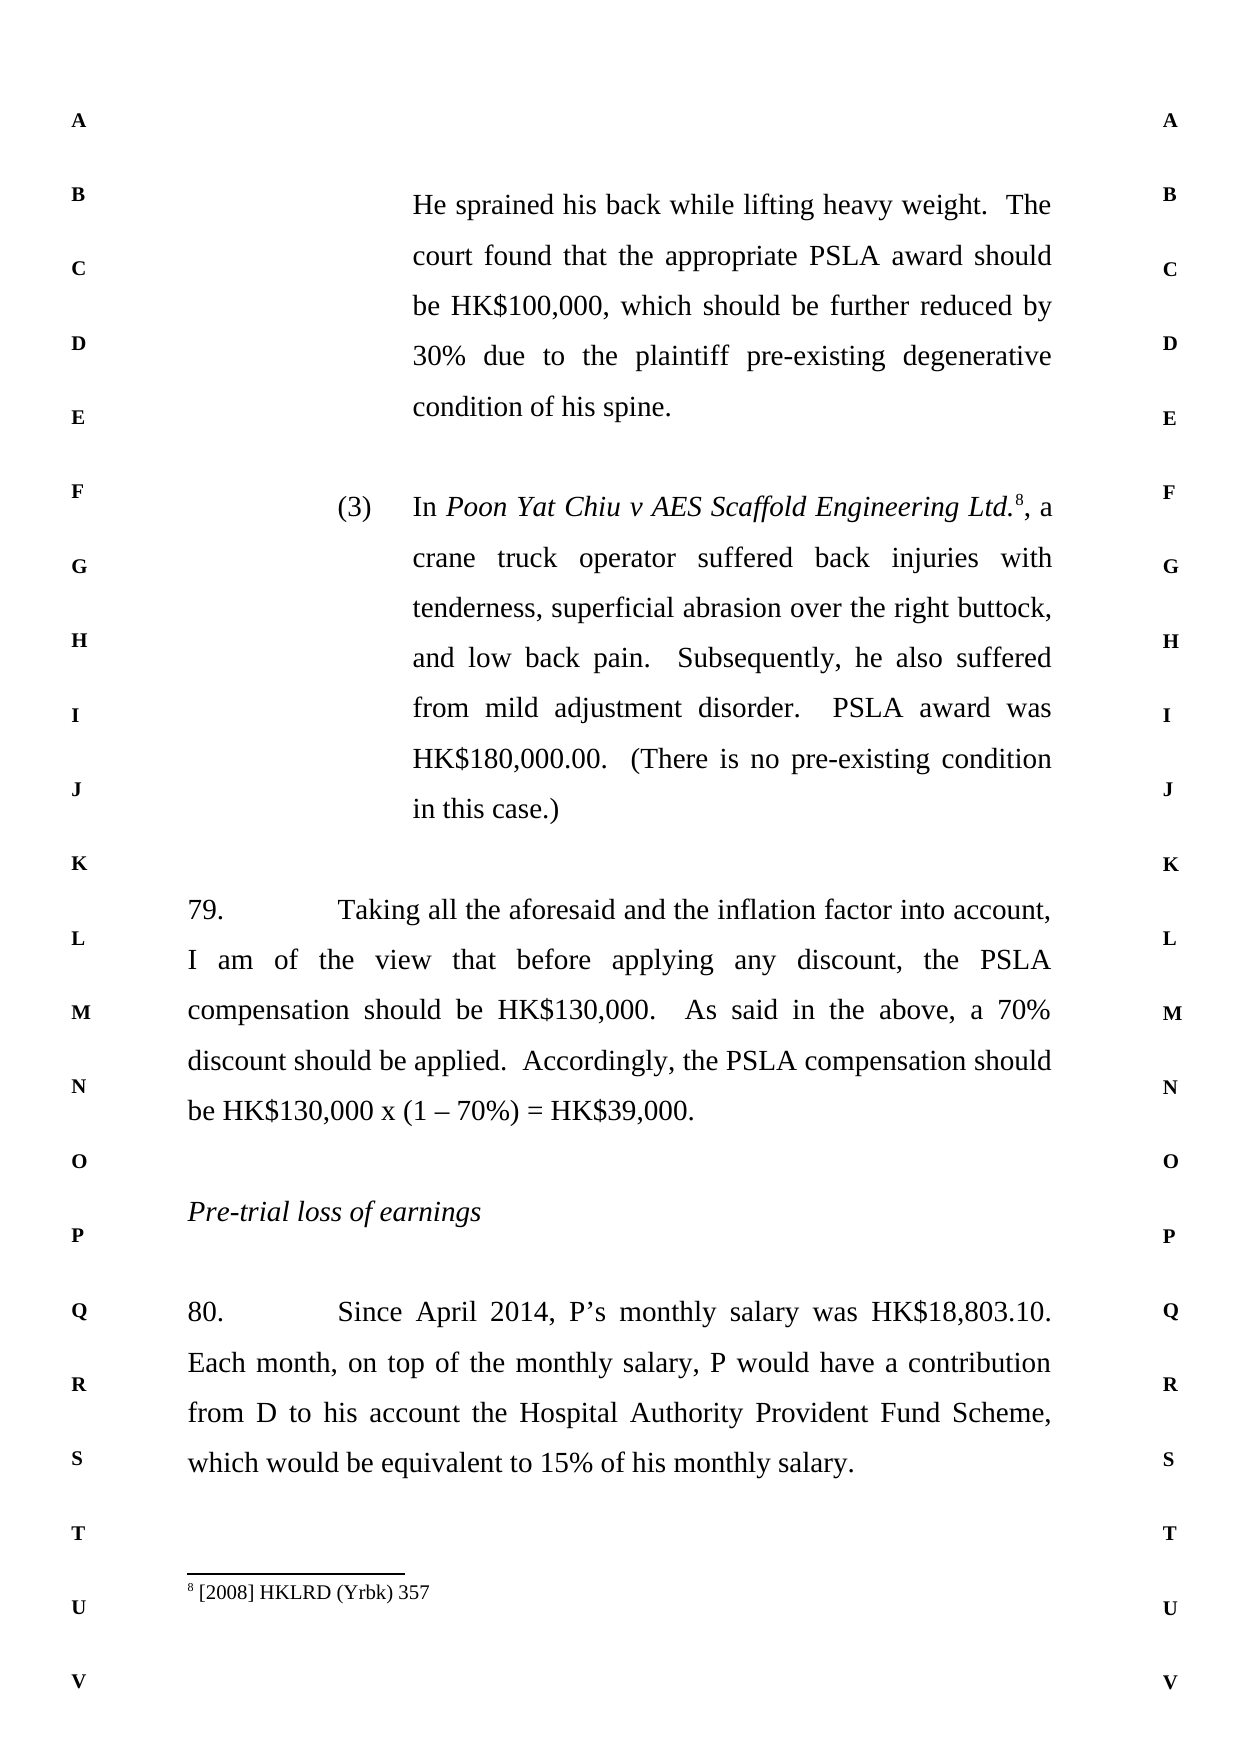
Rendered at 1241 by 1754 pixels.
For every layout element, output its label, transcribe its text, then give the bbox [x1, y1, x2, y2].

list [337, 187, 1053, 422]
list Since April 2014, P’s monthly salary was HK$18,803.10. Each month, on top of the monthly salary, P would have a contribution from D to his account the Hospital Authority Provident Fund Scheme, which would be equivalent to 15% of his monthly salary. [187, 1294, 1053, 1479]
list In Poon Yat Chiu v AES Scaffold Engineering Ltd., a crane truck operator suffered back injuries with tenderness, superficial abrasion over the right buttock, and low back pain. Subsequently, he also suffered from mild adjustment disorder. PSLA award was HK$180,000.00. (There is no pre-existing condition in this case.) [337, 489, 1053, 825]
list Taking all the aforesaid and the inflation factor into account, I am of the view that before applying any discount, the PSLA compensation should be HK$130,000. As said in the above, a 70% discount should be applied. Accordingly, the PSLA compensation should be HK$130,000 x (1 – 70%) = HK$39,000. [187, 892, 1053, 1127]
list Pre-trial loss of earnings [187, 1194, 1053, 1227]
